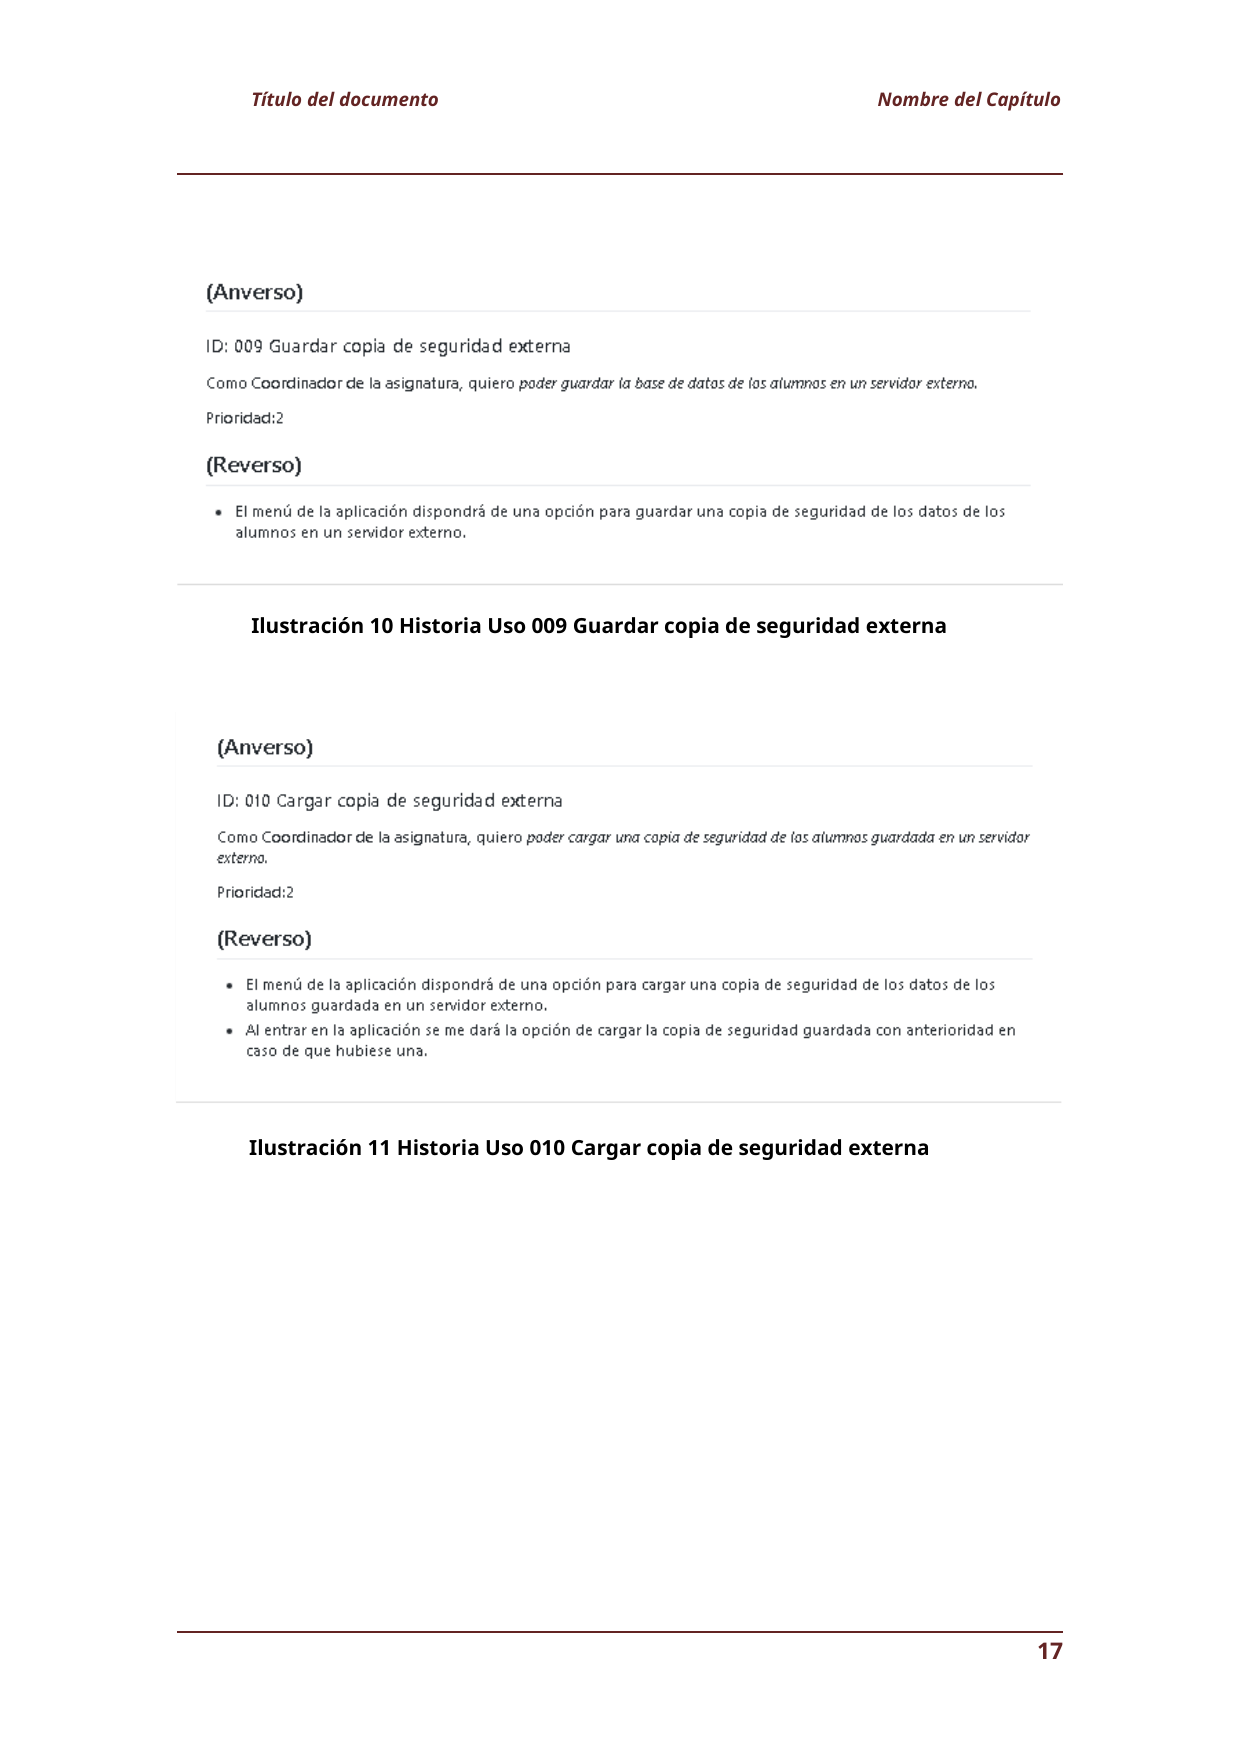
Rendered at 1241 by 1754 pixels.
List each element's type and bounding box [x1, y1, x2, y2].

picture [177, 246, 1063, 589]
picture [175, 712, 1062, 1111]
